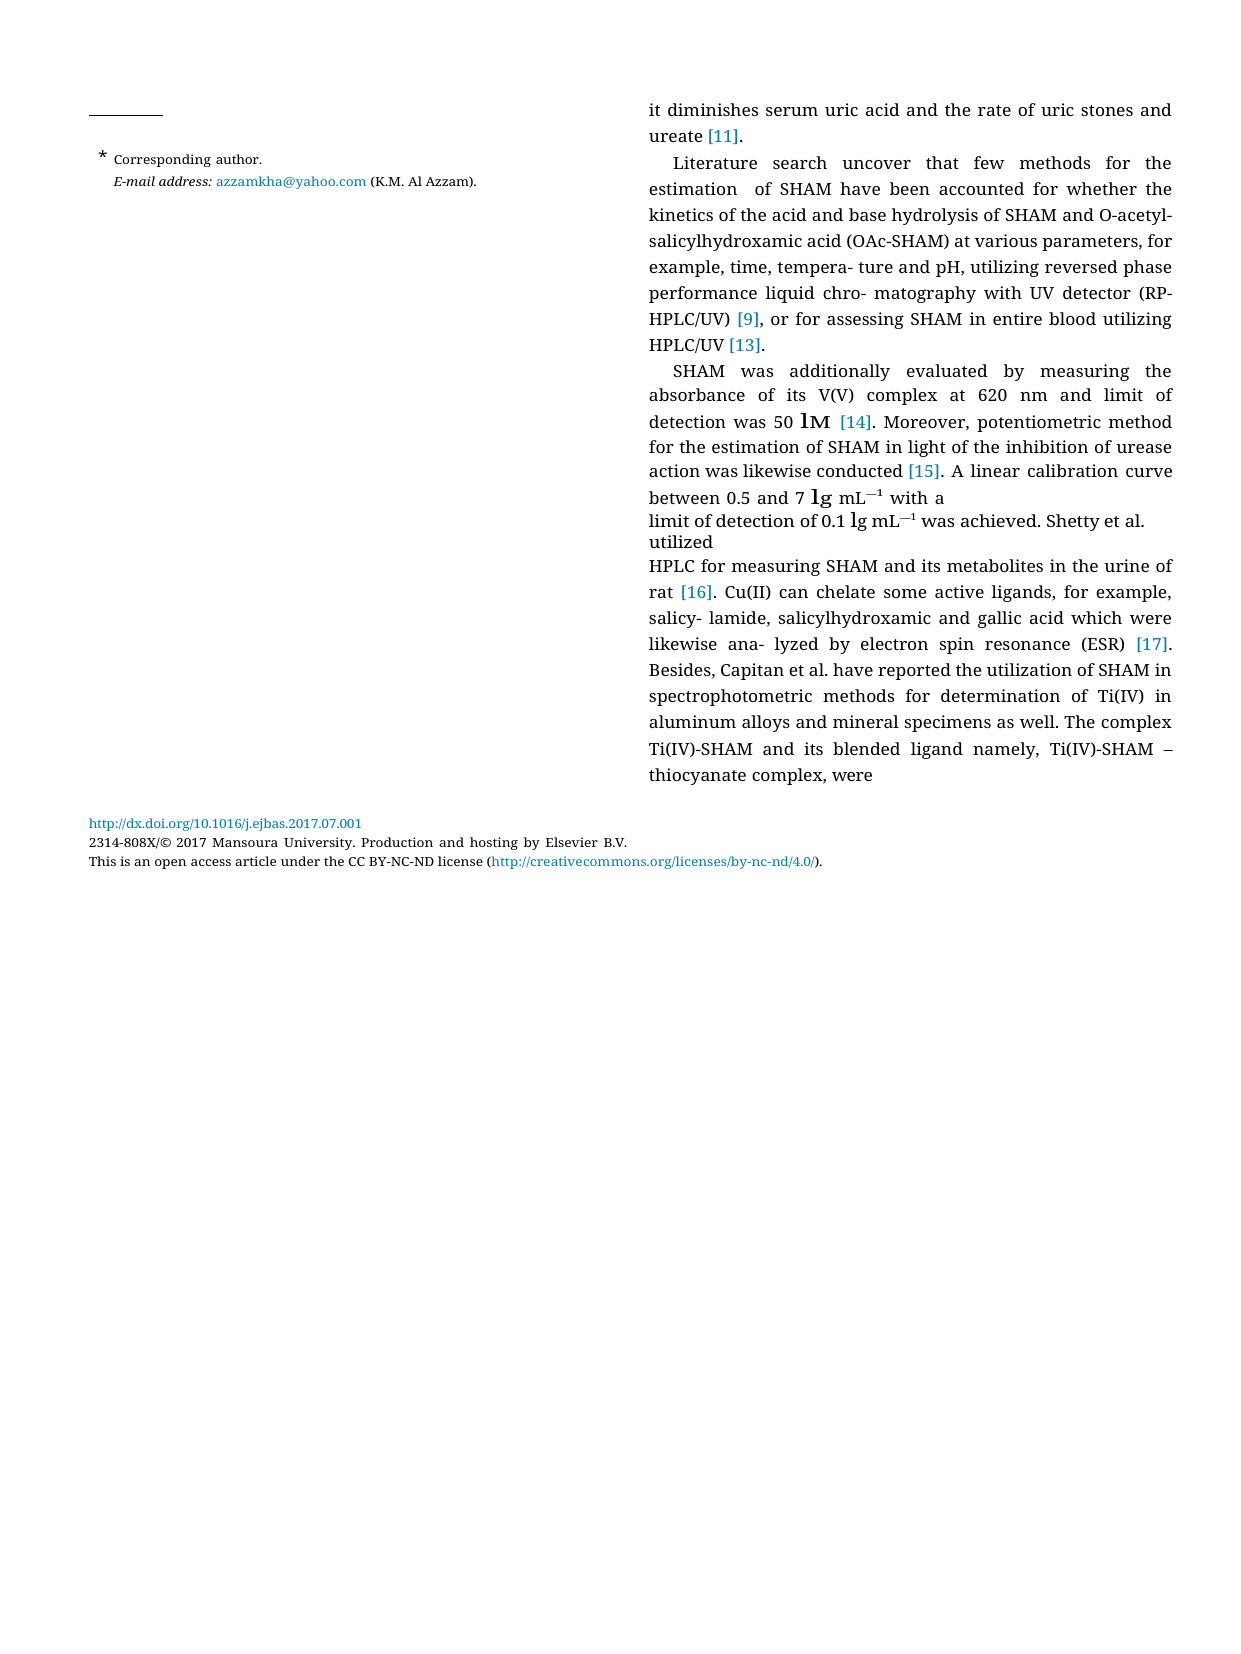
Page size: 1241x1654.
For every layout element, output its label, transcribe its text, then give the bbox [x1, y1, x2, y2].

picture [88, 818, 94, 826]
picture [328, 179, 334, 186]
text limit of detection of 0.1 lg mL—1 was achieved. Shetty et al. utilized [649, 511, 1184, 553]
picture [788, 856, 792, 868]
text 2314-808X/© 2017 Mansoura University. Production and hosting by Elsevier B.V. [88, 834, 1184, 851]
picture [241, 818, 245, 830]
picture [284, 177, 294, 185]
picture [283, 183, 292, 188]
picture [650, 859, 656, 866]
text E-mail address: azzamkha@yahoo.com (K.M. Al Azzam). [113, 173, 612, 191]
picture [509, 859, 515, 867]
picture [346, 179, 352, 186]
picture [526, 856, 530, 868]
picture [522, 856, 526, 868]
text * Corresponding author. [98, 145, 612, 169]
text SHAM was additionally evaluated by measuring the absorbance of its V(V) complex at 620 nm and limit of detection was 50 lM [14]. Moreover, potentiometric method for the estimation of SHAM in light of the inhibition of urease action was likewise conducted [15]. A linear calibration curve between 0.5 and 7 lg mL—1 with a [649, 360, 1172, 510]
picture [134, 821, 142, 828]
picture [354, 179, 364, 184]
picture [122, 818, 126, 830]
text This is an open access article under the CC BY-NC-ND license (http://creativecommons.org/licenses/by-nc-nd/4.0/). [88, 853, 1184, 871]
picture [810, 856, 814, 868]
picture [855, 416, 861, 425]
picture [246, 179, 256, 184]
text it diminishes serum uric acid and the rate of uric stones and ureate [11]. [649, 99, 1172, 148]
text http://dx.doi.org/10.1016/j.ejbas.2017.07.001 [88, 815, 1184, 832]
picture [320, 179, 326, 186]
picture [500, 858, 509, 866]
picture [727, 856, 736, 868]
text HPLC for measuring SHAM and its metabolites in the urine of rat [16]. Cu(II) can chelate some active ligands, for example, salicy- lamide, salicylhydroxamic and gallic acid which were likewise ana- lyzed by electron spin resonance (ESR) [17]. Besides, Capitan et al. have reported the utilization of SHAM in spectrophotometric methods for determination of Ti(IV) in aluminum alloys and mineral specimens as well. The complex Ti(IV)-SHAM and its blended ligand namely, Ti(IV)-SHAM – thiocyanate complex, were [649, 555, 1172, 786]
picture [118, 818, 122, 830]
text Literature search uncover that few methods for the estimation of SHAM have been accounted for whether the kinetics of the acid and base hydrolysis of SHAM and O-acetyl-salicylhydroxamic acid (OAc-SHAM) at various parameters, for example, time, tempera- ture and pH, utilizing reversed phase performance liquid chro- matography with UV detector (RP-HPLC/UV) [9], or for assessing SHAM in entire blood utilizing HPLC/UV [13]. [649, 151, 1172, 356]
picture [97, 820, 106, 828]
